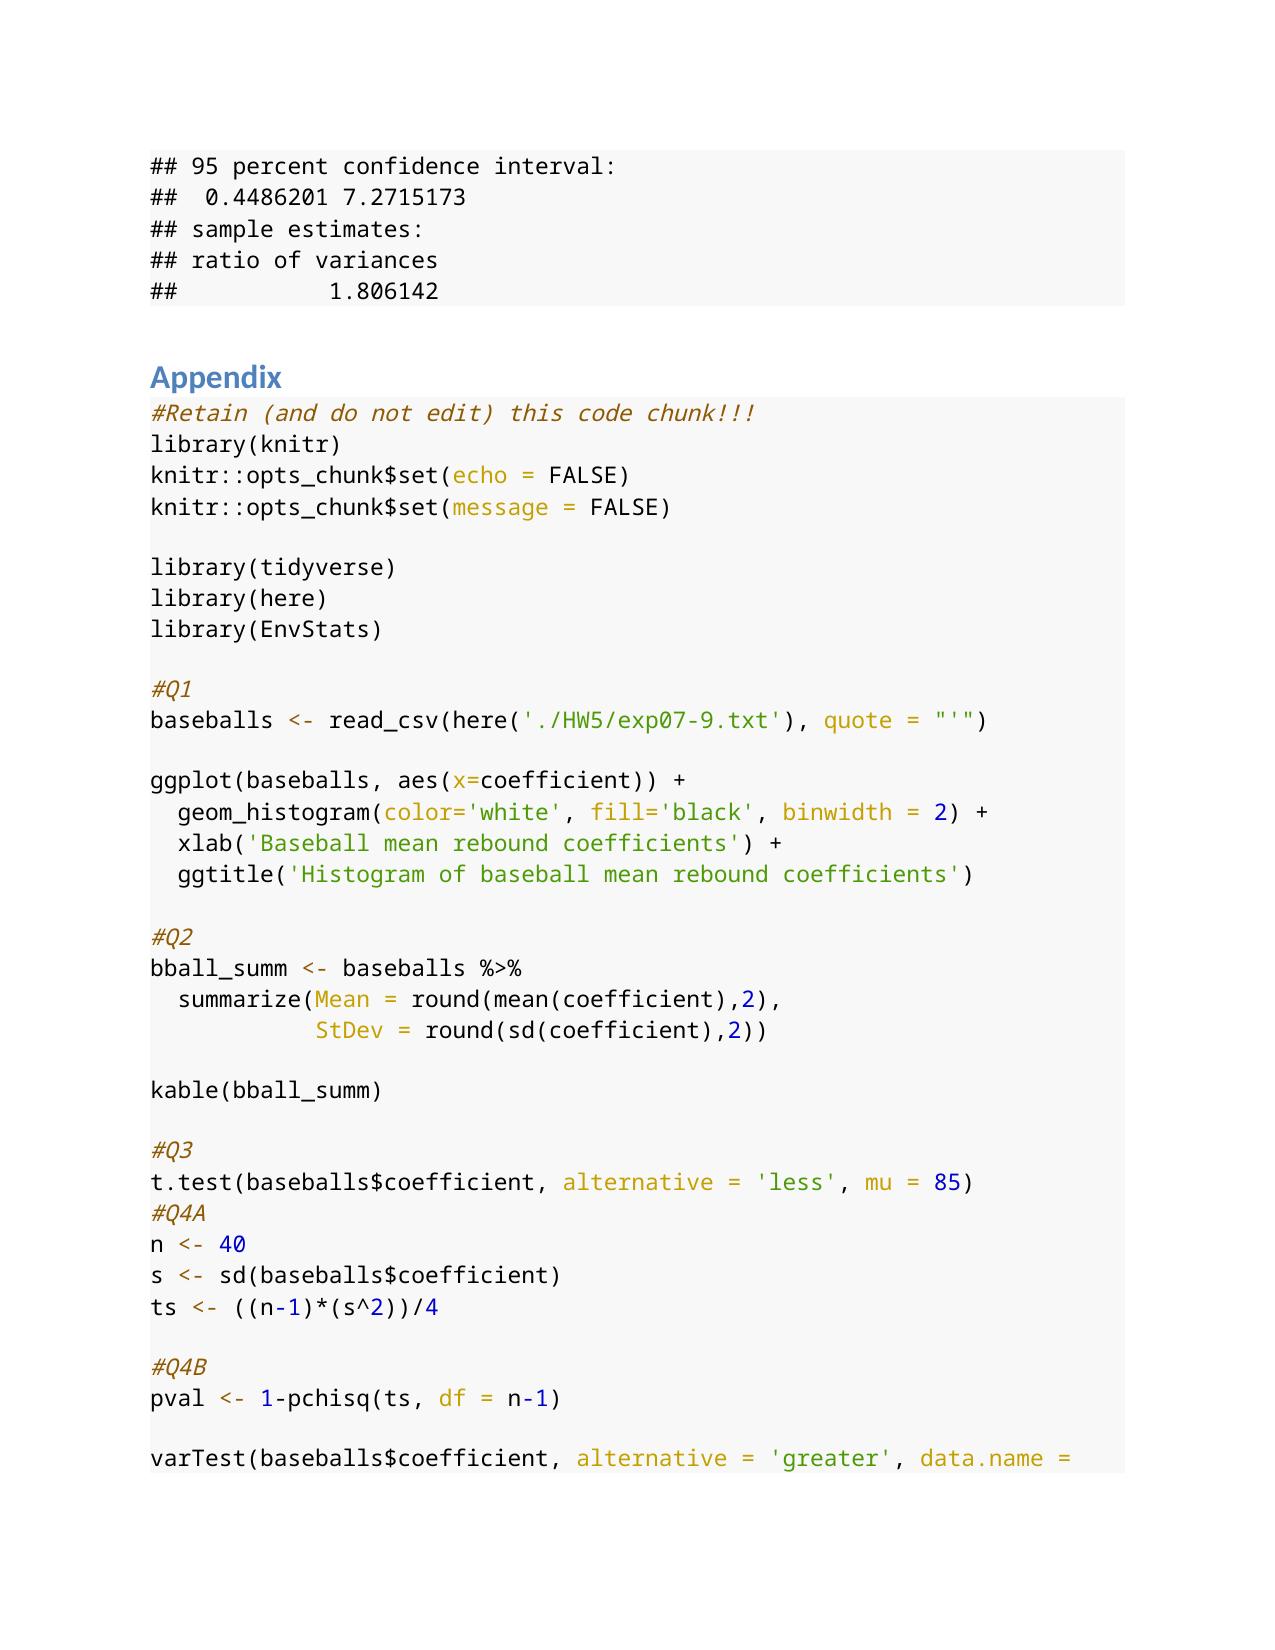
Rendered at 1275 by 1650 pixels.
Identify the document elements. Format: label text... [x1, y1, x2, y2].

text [150, 397, 1125, 1473]
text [150, 150, 1125, 306]
subtitle Appendix [150, 356, 1125, 397]
